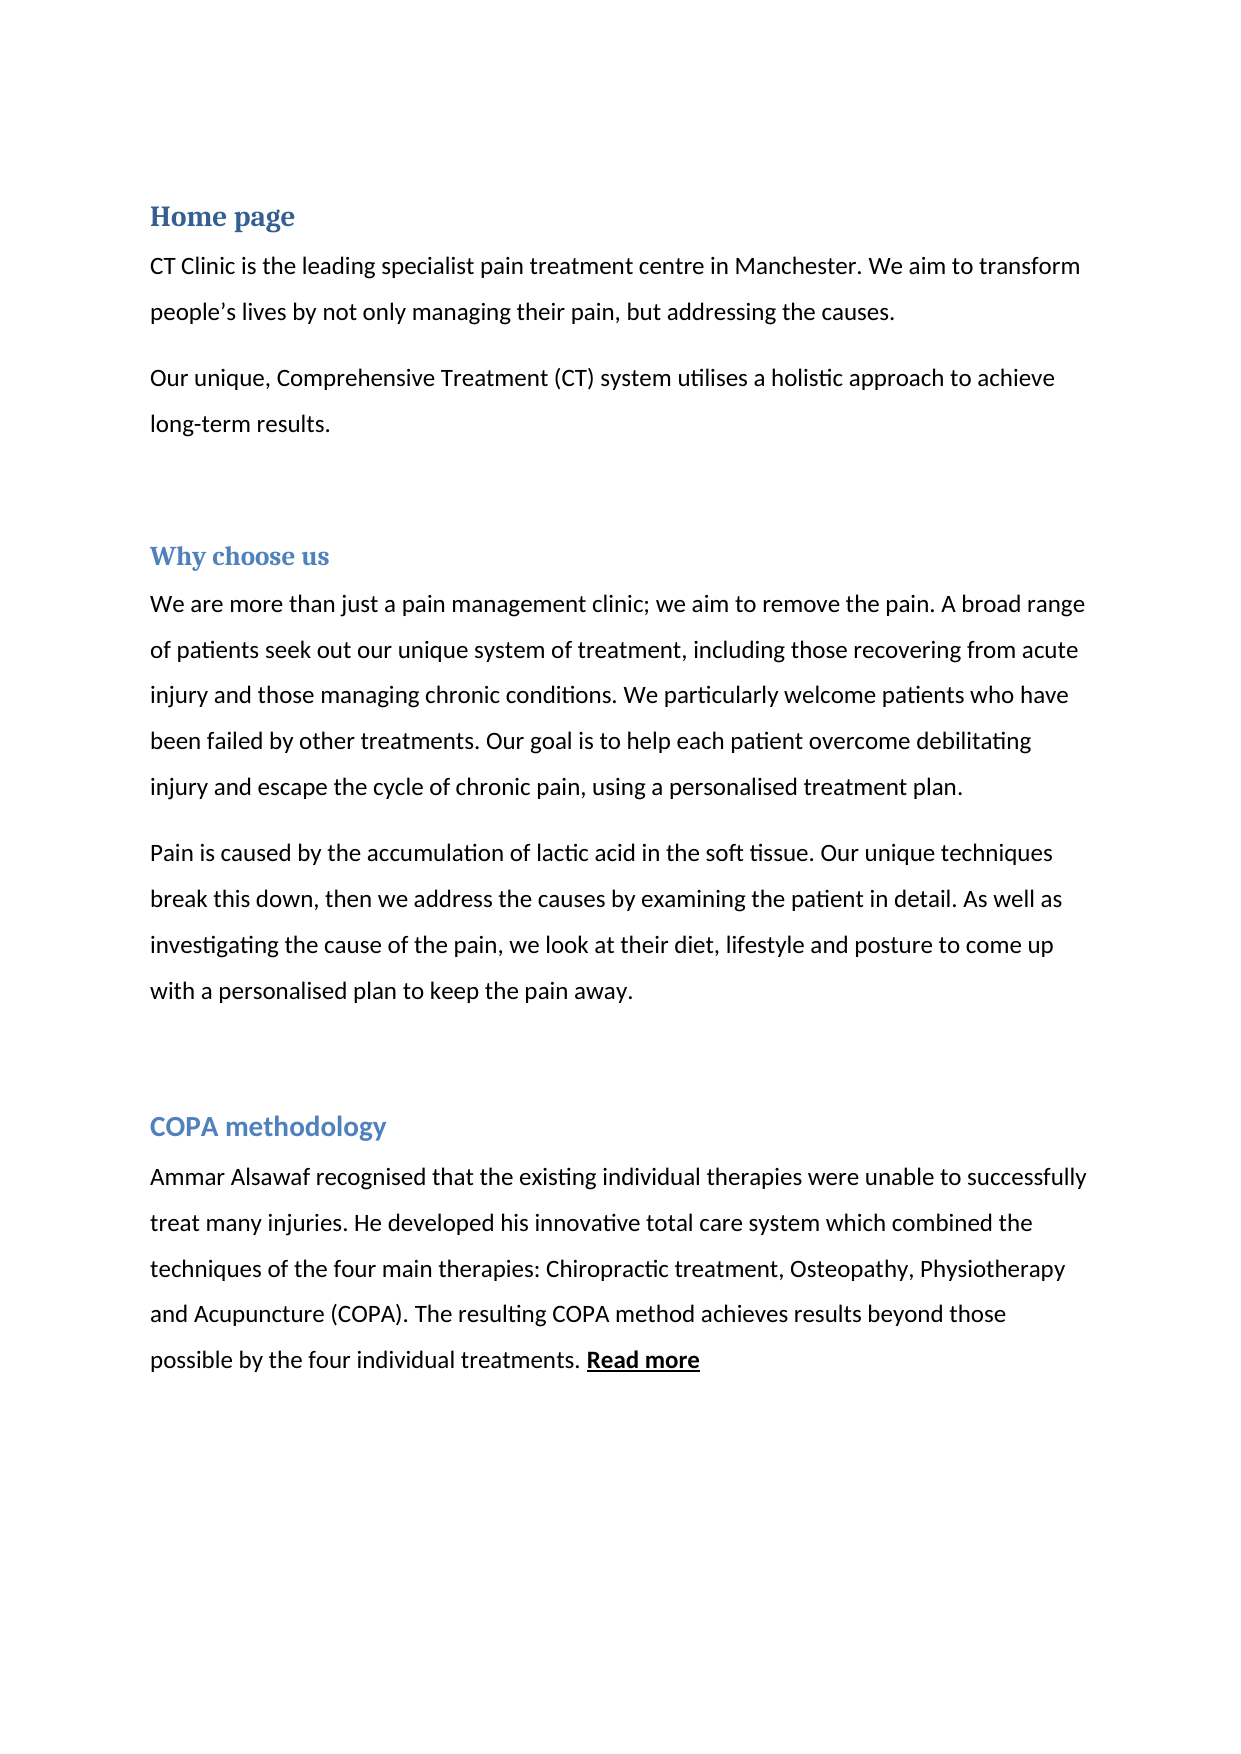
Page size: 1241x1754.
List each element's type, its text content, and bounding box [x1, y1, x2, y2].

text Ammar Alsawaf recognised that the existing individual therapies were unable to successfully treat many injuries. He developed his innovative total care system which combined the techniques of the four main therapies: Chiropractic treatment, Osteopathy, Physiotherapy and Acupuncture (COPA). The resulting COPA method achieves results beyond those possible by the four individual treatments. Read more [150, 1161, 1090, 1375]
text CT Clinic is the leading specialist pain treatment centre in Manchester. We aim to transform people’s lives by not only managing their pain, but addressing the causes. [150, 250, 1090, 327]
subtitle Home page [150, 200, 1090, 233]
subtitle Why choose us [150, 541, 1090, 573]
subtitle COPA methodology [150, 1108, 1090, 1143]
text Pain is caused by the accumulation of lactic acid in the soft tissue. Our unique techniques break this down, then we address the causes by examining the patient in detail. As well as investigating the cause of the pain, we look at their diet, lifestyle and posture to come up with a personalised plan to keep the pain away. [150, 838, 1090, 1005]
text Our unique, Comprehensive Treatment (CT) system utilises a holistic approach to achieve long-term results. [150, 363, 1090, 439]
text We are more than just a pain management clinic; we aim to remove the pain. A broad range of patients seek out our unique system of treatment, including those recovering from acute injury and those managing chronic conditions. We particularly welcome patients who have been failed by other treatments. Our goal is to help each patient overcome debilitating injury and escape the cycle of chronic pain, using a personalised treatment plan. [150, 588, 1090, 802]
